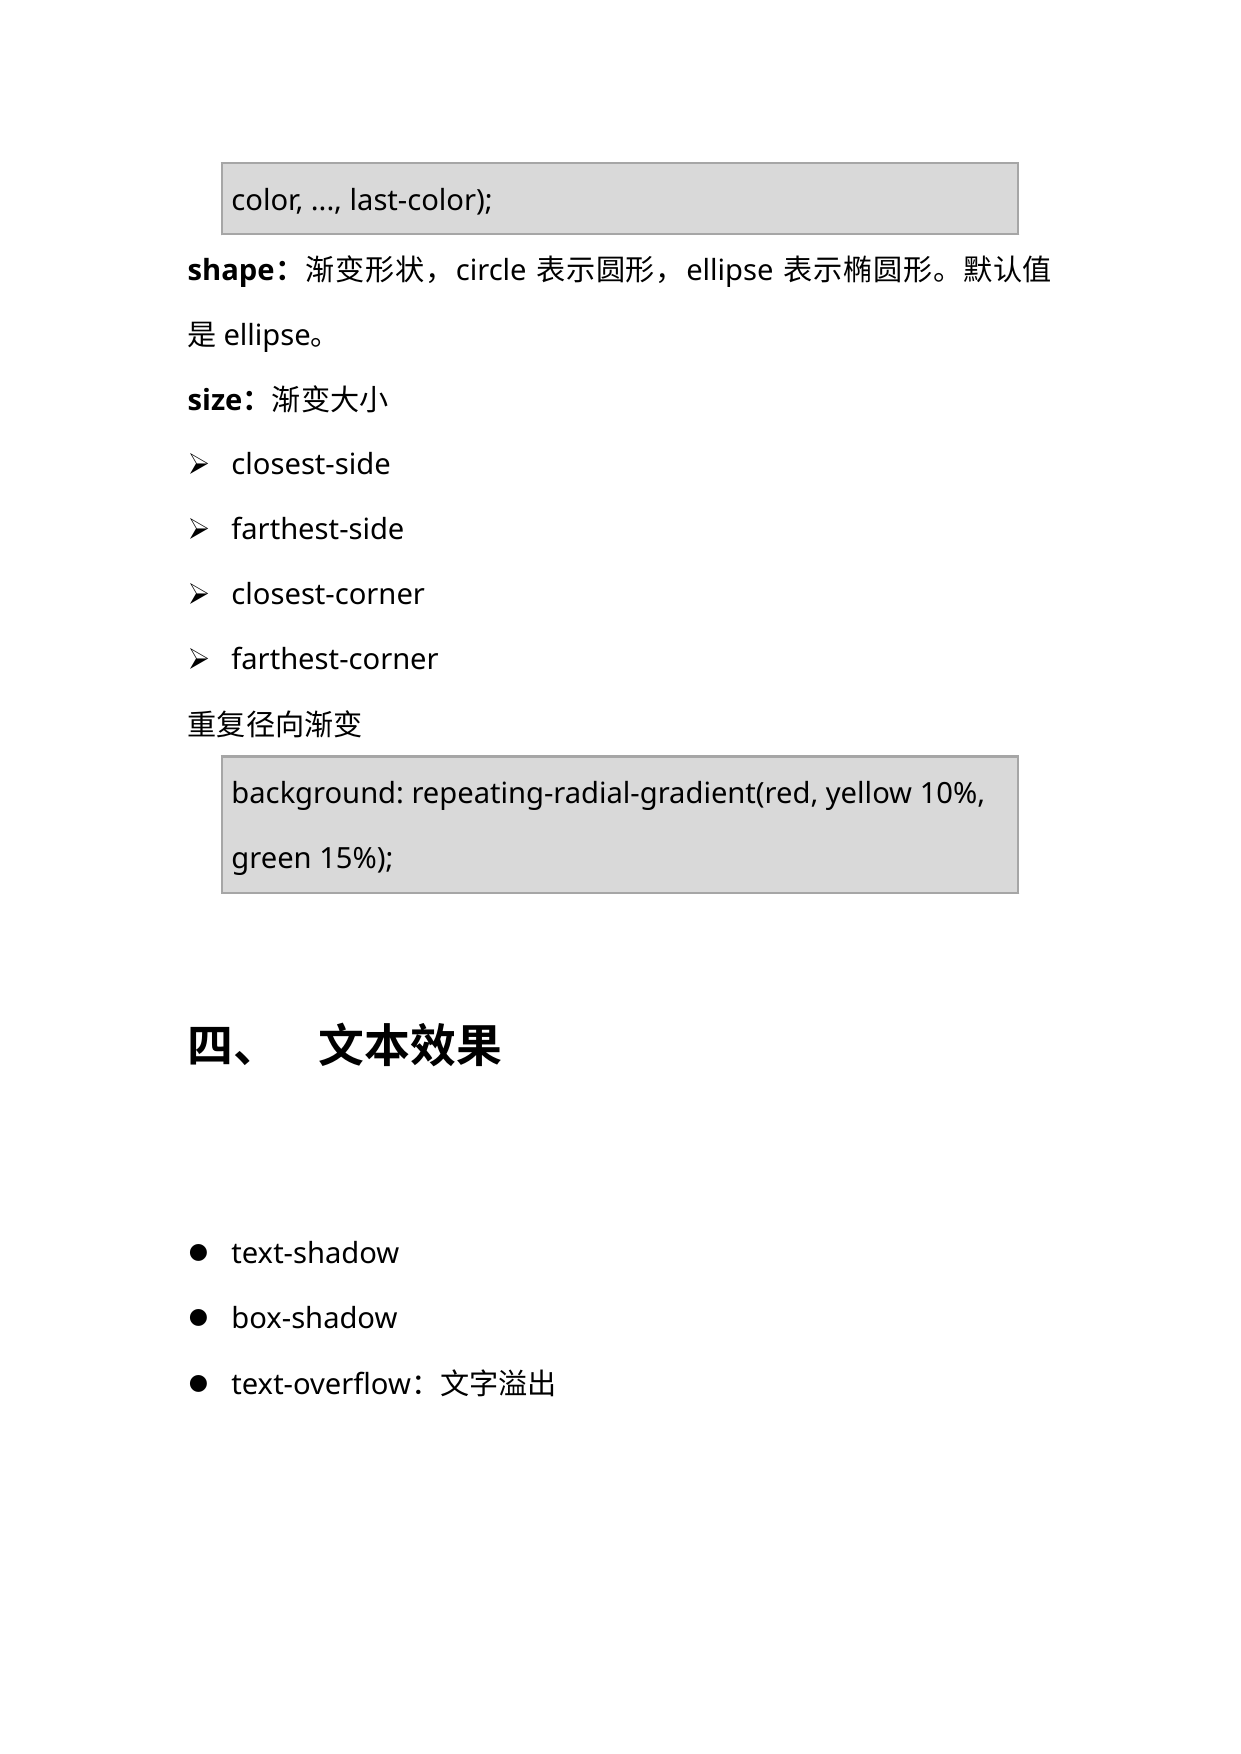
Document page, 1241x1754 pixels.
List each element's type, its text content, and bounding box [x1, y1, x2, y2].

text background: repeating-radial-gradient(red, yellow 10%, green 15%); [223, 758, 1017, 892]
text size：渐变大小 [187, 365, 1053, 430]
list text-overflow：文字溢出 [187, 1349, 1053, 1414]
list closest-corner [187, 560, 1053, 625]
list box-shadow [187, 1284, 1053, 1349]
list text-shadow [187, 1219, 1053, 1284]
text shape：渐变形状，circle 表示圆形，ellipse 表示椭圆形。默认值是 ellipse。 [187, 235, 1053, 365]
list farthest-corner [187, 625, 1053, 690]
list farthest-side [187, 495, 1053, 560]
list closest-side [187, 430, 1053, 495]
subtitle 文本效果 [187, 994, 1053, 1092]
text 重复径向渐变 [187, 690, 1053, 755]
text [223, 164, 1017, 233]
